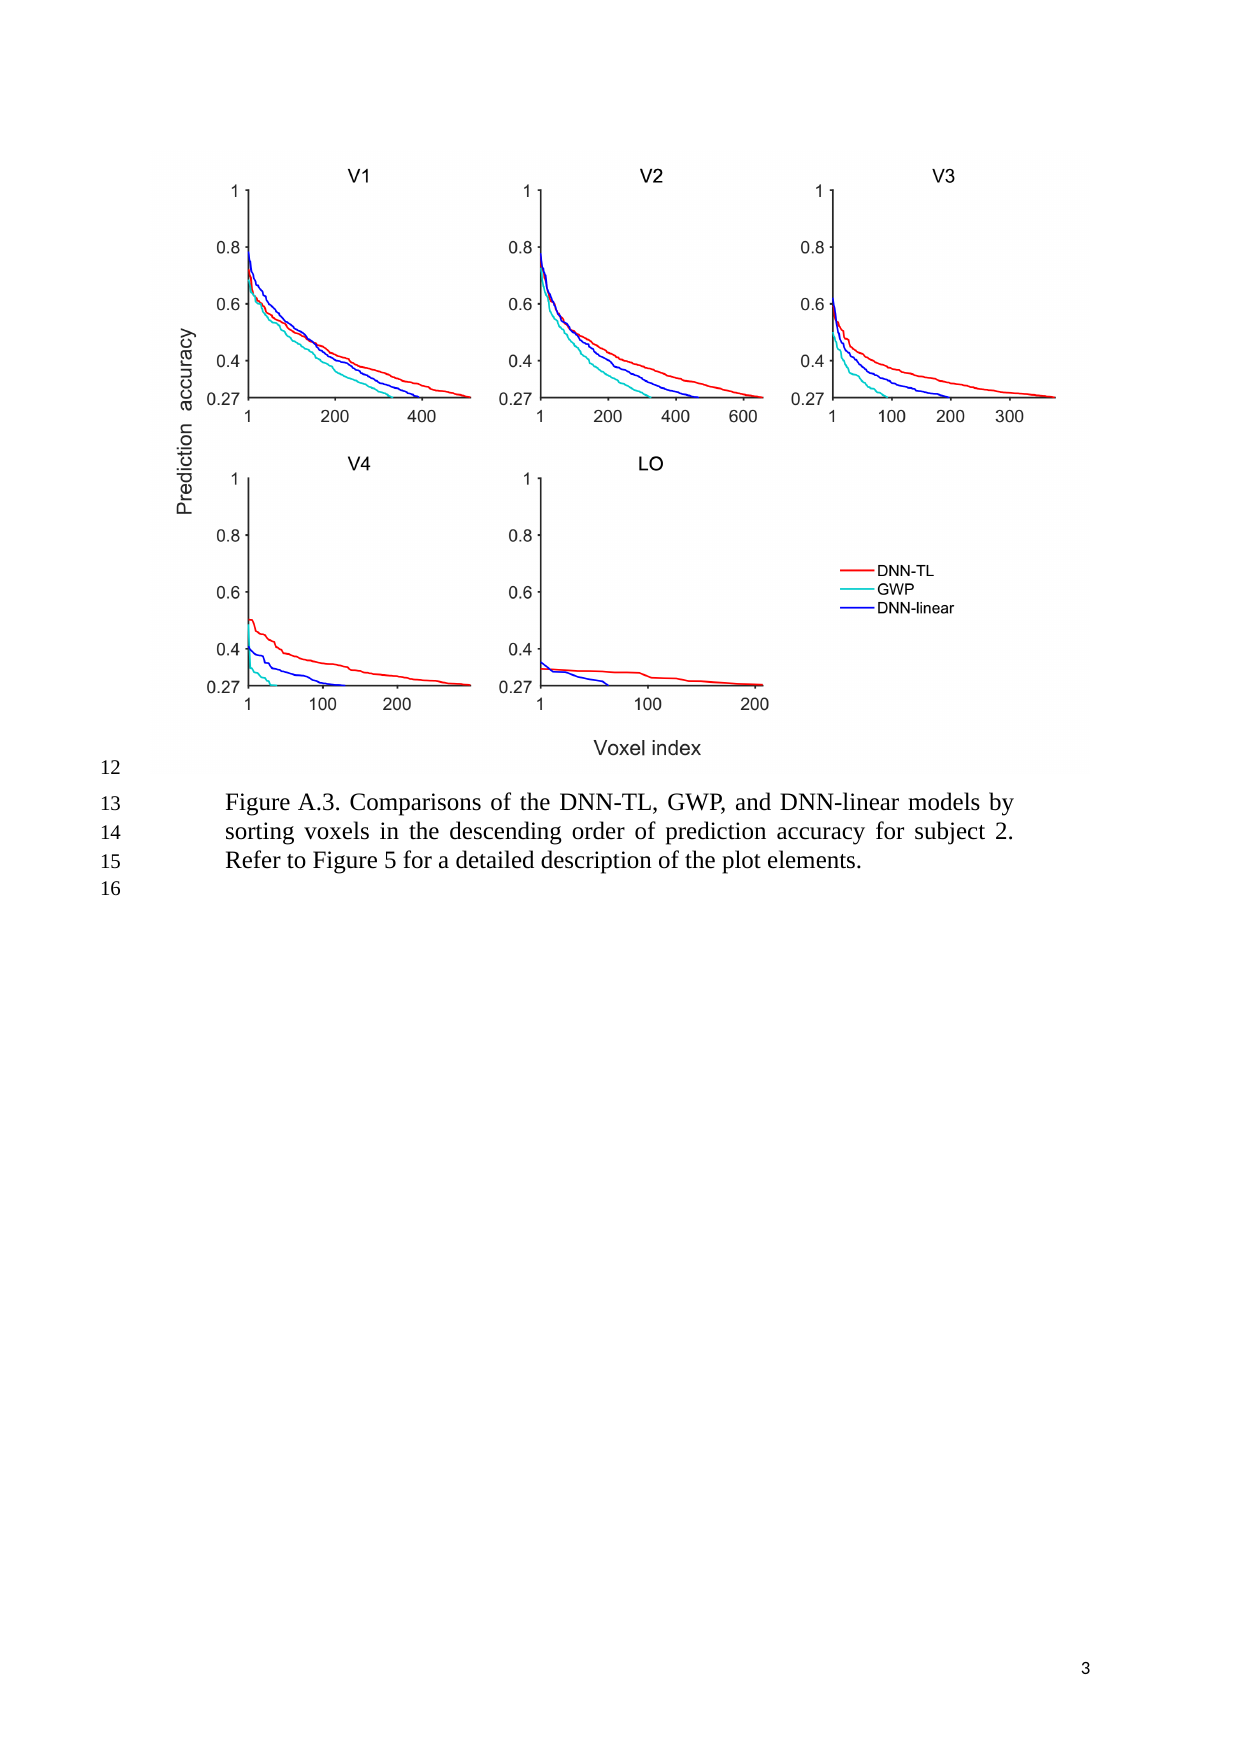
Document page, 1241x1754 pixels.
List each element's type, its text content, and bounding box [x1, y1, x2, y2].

picture [150, 150, 1091, 774]
text Figure A.3. Comparisons of the DNN-TL, GWP, and DNN-linear models by sorting voxels in the descending order of prediction accuracy for subject 2. Refer to Figure 5 for a detailed description of the plot elements. [225, 787, 1015, 874]
